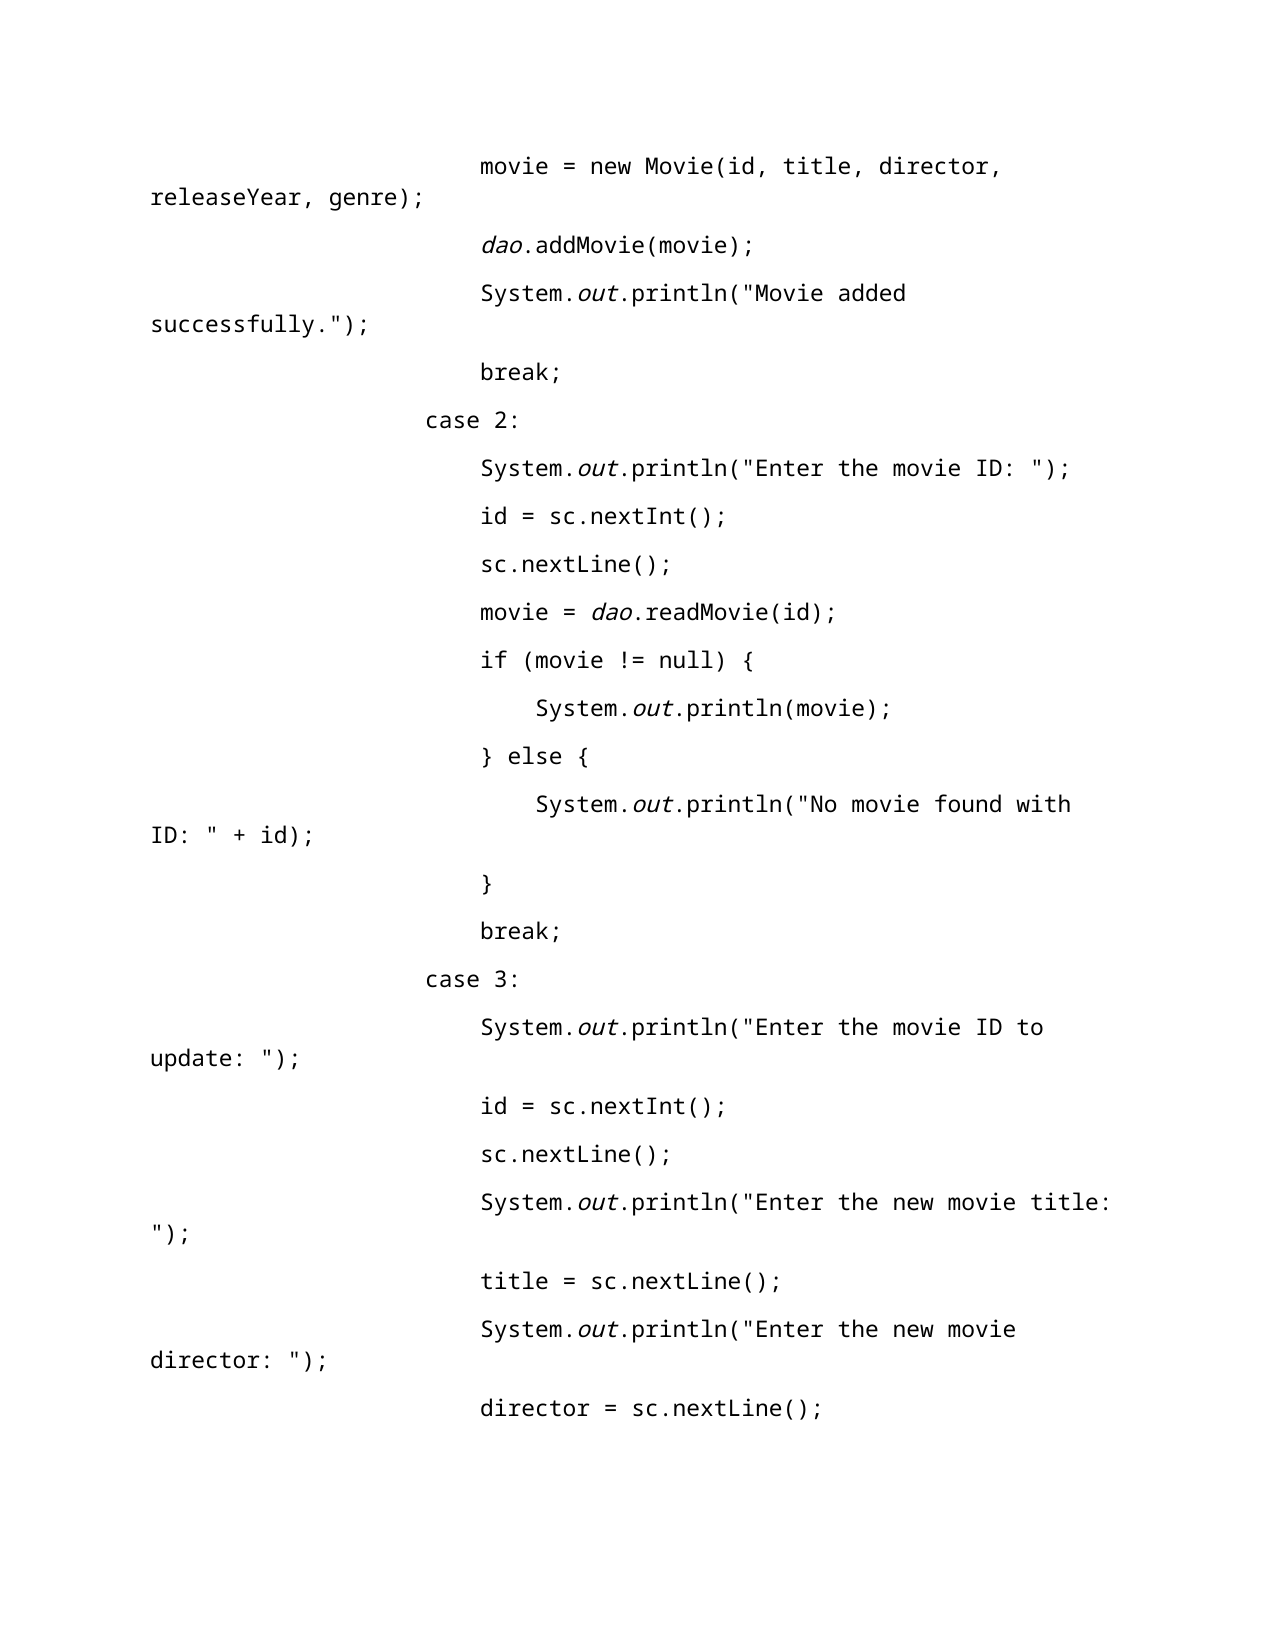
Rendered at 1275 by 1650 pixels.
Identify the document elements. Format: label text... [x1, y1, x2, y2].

text movie = new Movie(id, title, director, releaseYear, genre); [150, 150, 1125, 212]
text dao.addMovie(movie); [150, 229, 1125, 260]
text case 3: [150, 962, 1125, 994]
text System.out.println("No movie found with ID: " + id); [150, 787, 1125, 850]
text System.out.println(movie); [150, 692, 1125, 723]
text System.out.println("Enter the new movie director: "); [150, 1312, 1125, 1375]
text System.out.println("Movie added successfully."); [150, 277, 1125, 339]
text } [150, 867, 1125, 898]
text sc.nextLine(); [150, 548, 1125, 579]
text movie = dao.readMovie(id); [150, 596, 1125, 627]
text System.out.println("Enter the movie ID to update: "); [150, 1010, 1125, 1073]
text id = sc.nextInt(); [150, 500, 1125, 531]
text id = sc.nextInt(); [150, 1089, 1125, 1121]
text } else { [150, 739, 1125, 771]
text sc.nextLine(); [150, 1137, 1125, 1169]
text System.out.println("Enter the new movie title: "); [150, 1185, 1125, 1248]
text case 2: [150, 404, 1125, 435]
text System.out.println("Enter the movie ID: "); [150, 452, 1125, 483]
text title = sc.nextLine(); [150, 1264, 1125, 1296]
text break; [150, 356, 1125, 387]
text break; [150, 914, 1125, 946]
text director = sc.nextLine(); [150, 1392, 1125, 1423]
text if (movie != null) { [150, 644, 1125, 675]
